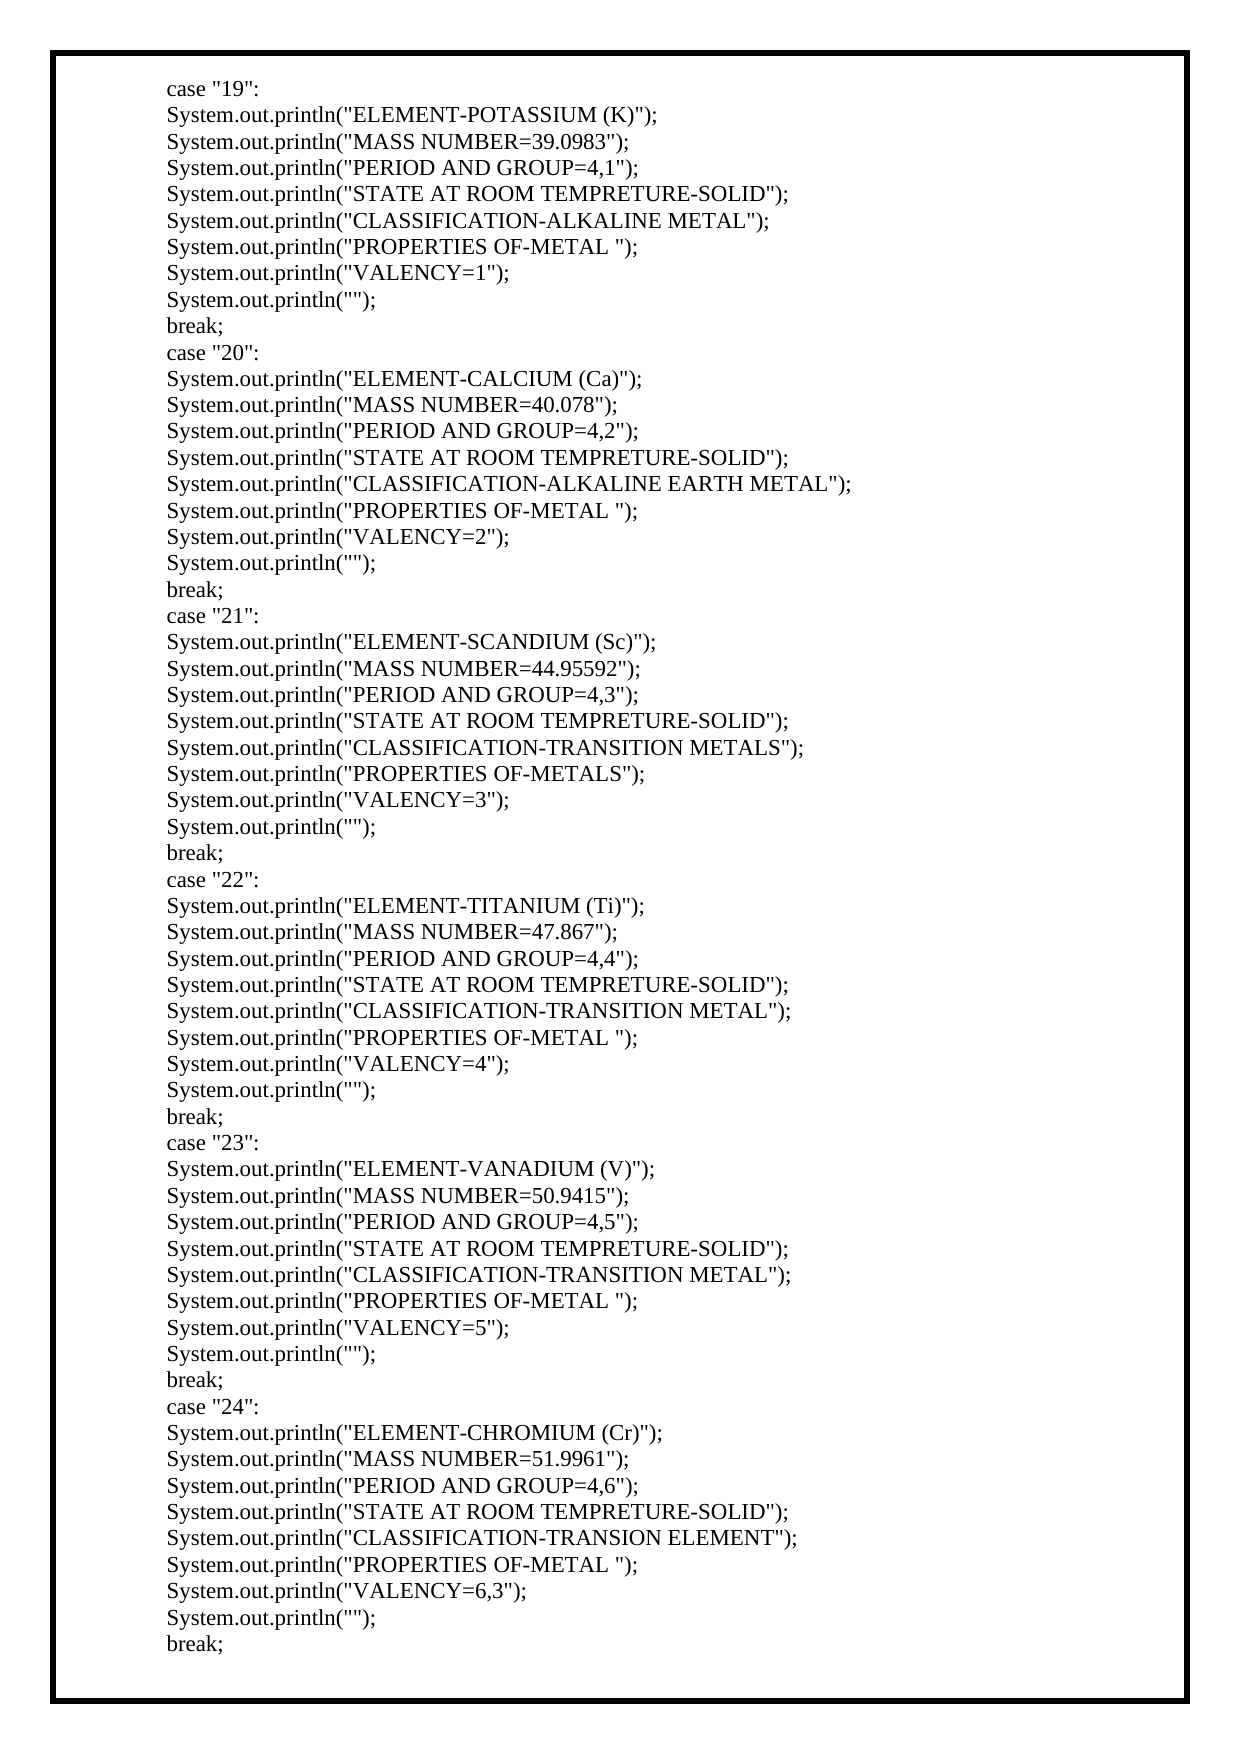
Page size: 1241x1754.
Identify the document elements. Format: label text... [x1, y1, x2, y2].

text System.out.println("CLASSIFICATION-ALKALINE EARTH METAL"); [75, 470, 1165, 497]
text System.out.println("VALENCY=1"); [75, 259, 1165, 286]
text break; [75, 1366, 1165, 1393]
text System.out.println("MASS NUMBER=44.95592"); [75, 655, 1165, 681]
text break; [75, 576, 1165, 602]
text System.out.println("STATE AT ROOM TEMPRETURE-SOLID"); [75, 180, 1165, 207]
text System.out.println("MASS NUMBER=51.9961"); [75, 1445, 1165, 1472]
text System.out.println("PERIOD AND GROUP=4,6"); [75, 1472, 1165, 1498]
text System.out.println("CLASSIFICATION-ALKALINE METAL"); [75, 207, 1165, 233]
text System.out.println(""); [75, 1076, 1165, 1103]
text System.out.println("STATE AT ROOM TEMPRETURE-SOLID"); [75, 707, 1165, 734]
text System.out.println("VALENCY=3"); [75, 787, 1165, 813]
text System.out.println("MASS NUMBER=39.0983"); [75, 128, 1165, 154]
text System.out.println("PROPERTIES OF-METAL "); [75, 1551, 1165, 1577]
text System.out.println("CLASSIFICATION-TRANSITION METALS"); [75, 734, 1165, 760]
text break; [75, 1103, 1165, 1129]
text System.out.println("PERIOD AND GROUP=4,2"); [75, 418, 1165, 444]
text break; [75, 312, 1165, 338]
text System.out.println("PROPERTIES OF-METALS"); [75, 760, 1165, 787]
text System.out.println("STATE AT ROOM TEMPRETURE-SOLID"); [75, 444, 1165, 470]
text System.out.println("CLASSIFICATION-TRANSITION METAL"); [75, 1261, 1165, 1287]
text System.out.println("STATE AT ROOM TEMPRETURE-SOLID"); [75, 1498, 1165, 1524]
text System.out.println("ELEMENT-CHROMIUM (Cr)"); [75, 1419, 1165, 1445]
text System.out.println("ELEMENT-SCANDIUM (Sc)"); [75, 628, 1165, 655]
text System.out.println(""); [75, 813, 1165, 839]
text case "19": [75, 75, 1165, 101]
text break; [75, 839, 1165, 866]
text System.out.println("CLASSIFICATION-TRANSION ELEMENT"); [75, 1524, 1165, 1551]
text System.out.println("STATE AT ROOM TEMPRETURE-SOLID"); [75, 971, 1165, 997]
text System.out.println("VALENCY=6,3"); [75, 1577, 1165, 1603]
text System.out.println("MASS NUMBER=47.867"); [75, 918, 1165, 945]
text System.out.println("ELEMENT-POTASSIUM (K)"); [75, 101, 1165, 128]
text System.out.println("PROPERTIES OF-METAL "); [75, 1287, 1165, 1314]
text System.out.println("ELEMENT-VANADIUM (V)"); [75, 1156, 1165, 1182]
text case "20": [75, 338, 1165, 365]
text System.out.println("ELEMENT-TITANIUM (Ti)"); [75, 892, 1165, 918]
text System.out.println("MASS NUMBER=40.078"); [75, 391, 1165, 418]
text System.out.println("VALENCY=5"); [75, 1314, 1165, 1340]
text System.out.println("PERIOD AND GROUP=4,1"); [75, 154, 1165, 180]
text System.out.println("CLASSIFICATION-TRANSITION METAL"); [75, 997, 1165, 1024]
text System.out.println("PROPERTIES OF-METAL "); [75, 233, 1165, 259]
text System.out.println("PERIOD AND GROUP=4,5"); [75, 1208, 1165, 1234]
text System.out.println("PERIOD AND GROUP=4,3"); [75, 681, 1165, 707]
text case "21": [75, 602, 1165, 628]
text System.out.println("VALENCY=4"); [75, 1050, 1165, 1076]
text System.out.println(""); [75, 286, 1165, 312]
text System.out.println(""); [75, 1340, 1165, 1366]
text System.out.println("PROPERTIES OF-METAL "); [75, 1024, 1165, 1050]
text System.out.println("ELEMENT-CALCIUM (Ca)"); [75, 365, 1165, 391]
text System.out.println("PROPERTIES OF-METAL "); [75, 497, 1165, 523]
text break; [75, 1630, 1165, 1656]
text System.out.println("STATE AT ROOM TEMPRETURE-SOLID"); [75, 1234, 1165, 1261]
text System.out.println("PERIOD AND GROUP=4,4"); [75, 945, 1165, 971]
text System.out.println(""); [75, 1603, 1165, 1630]
text System.out.println("VALENCY=2"); [75, 523, 1165, 549]
text case "23": [75, 1129, 1165, 1156]
text System.out.println(""); [75, 549, 1165, 576]
text System.out.println("MASS NUMBER=50.9415"); [75, 1182, 1165, 1208]
text case "22": [75, 866, 1165, 892]
text case "24": [75, 1393, 1165, 1419]
